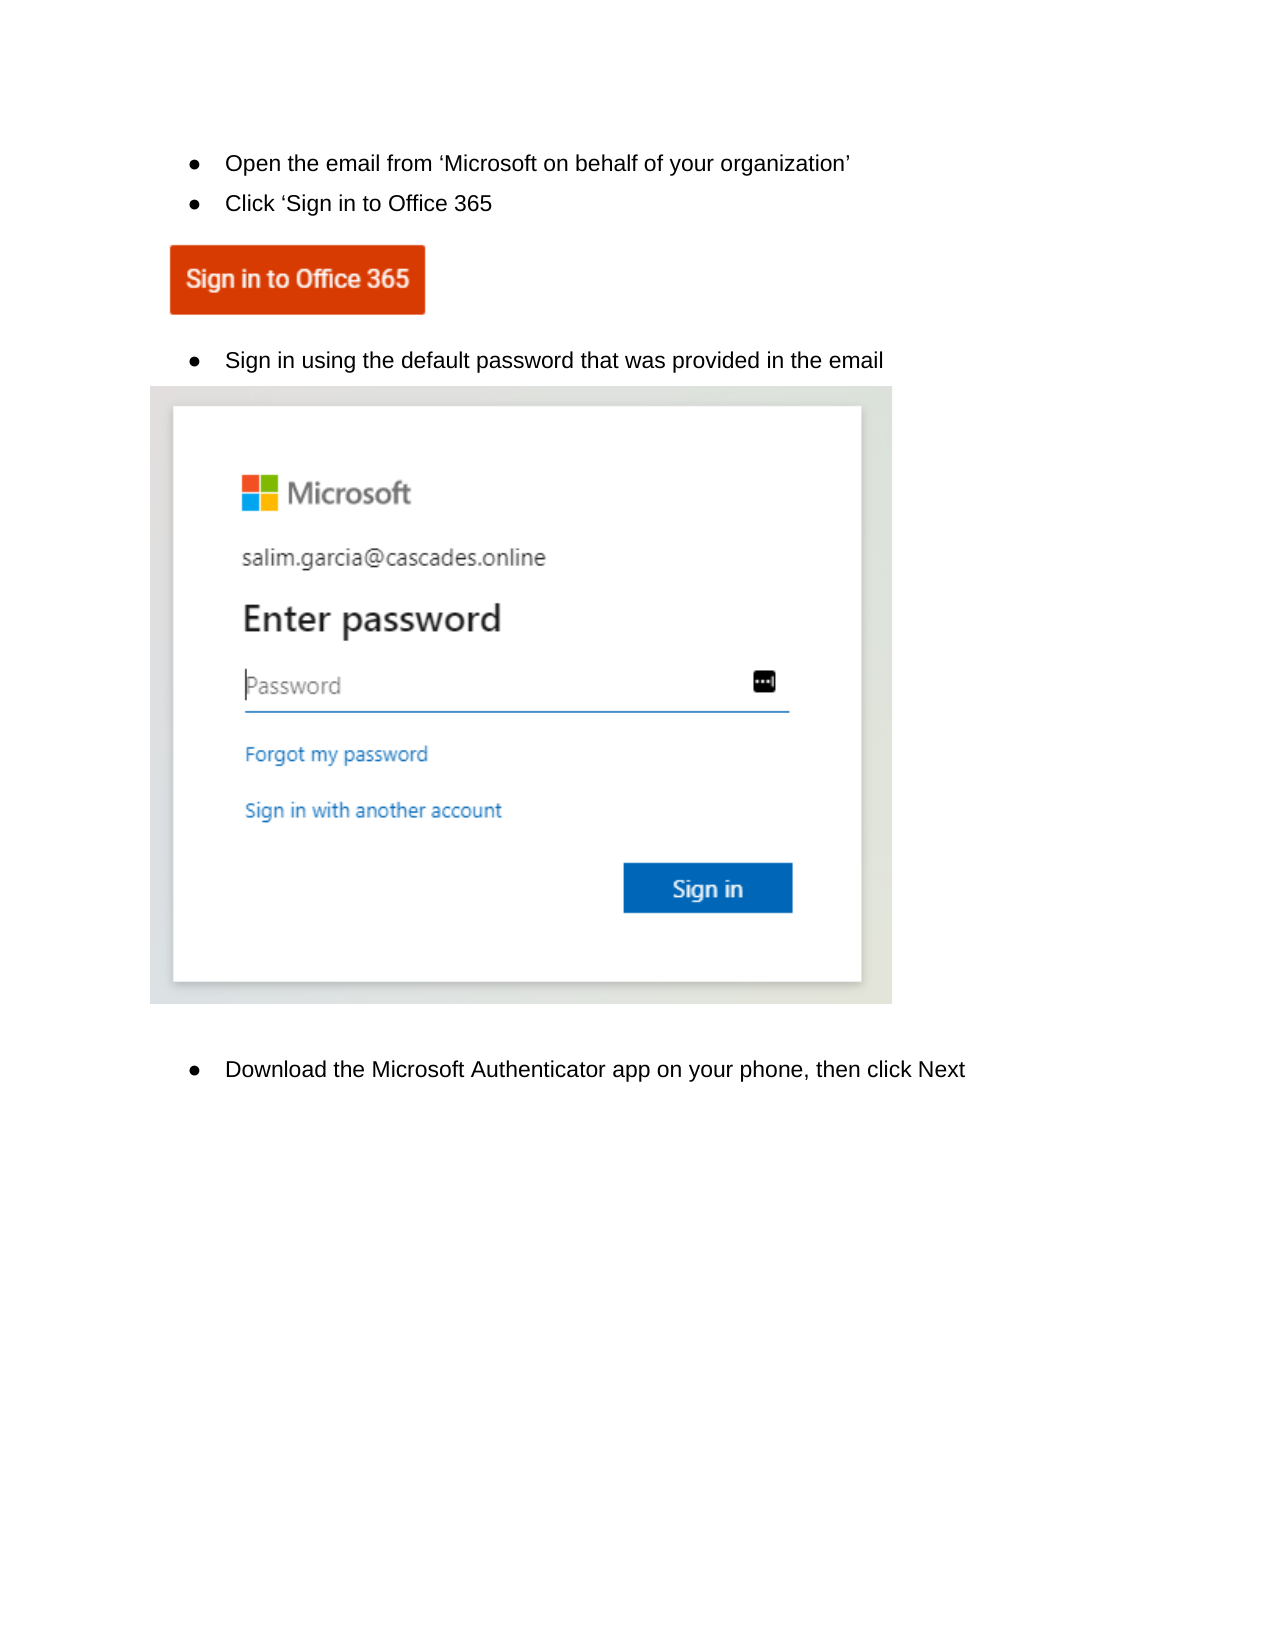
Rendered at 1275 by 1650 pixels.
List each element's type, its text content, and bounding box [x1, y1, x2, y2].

picture [150, 386, 893, 1004]
list Sign in using the default password that was provided in the email [187, 347, 1125, 373]
picture [150, 228, 441, 334]
list Open the email from ‘Microsoft on behalf of your organization’ [187, 150, 1125, 176]
list Download the Microsoft Authenticator app on your phone, then click Next [187, 1056, 1125, 1082]
list Click ‘Sign in to Office 365 [187, 189, 1125, 216]
